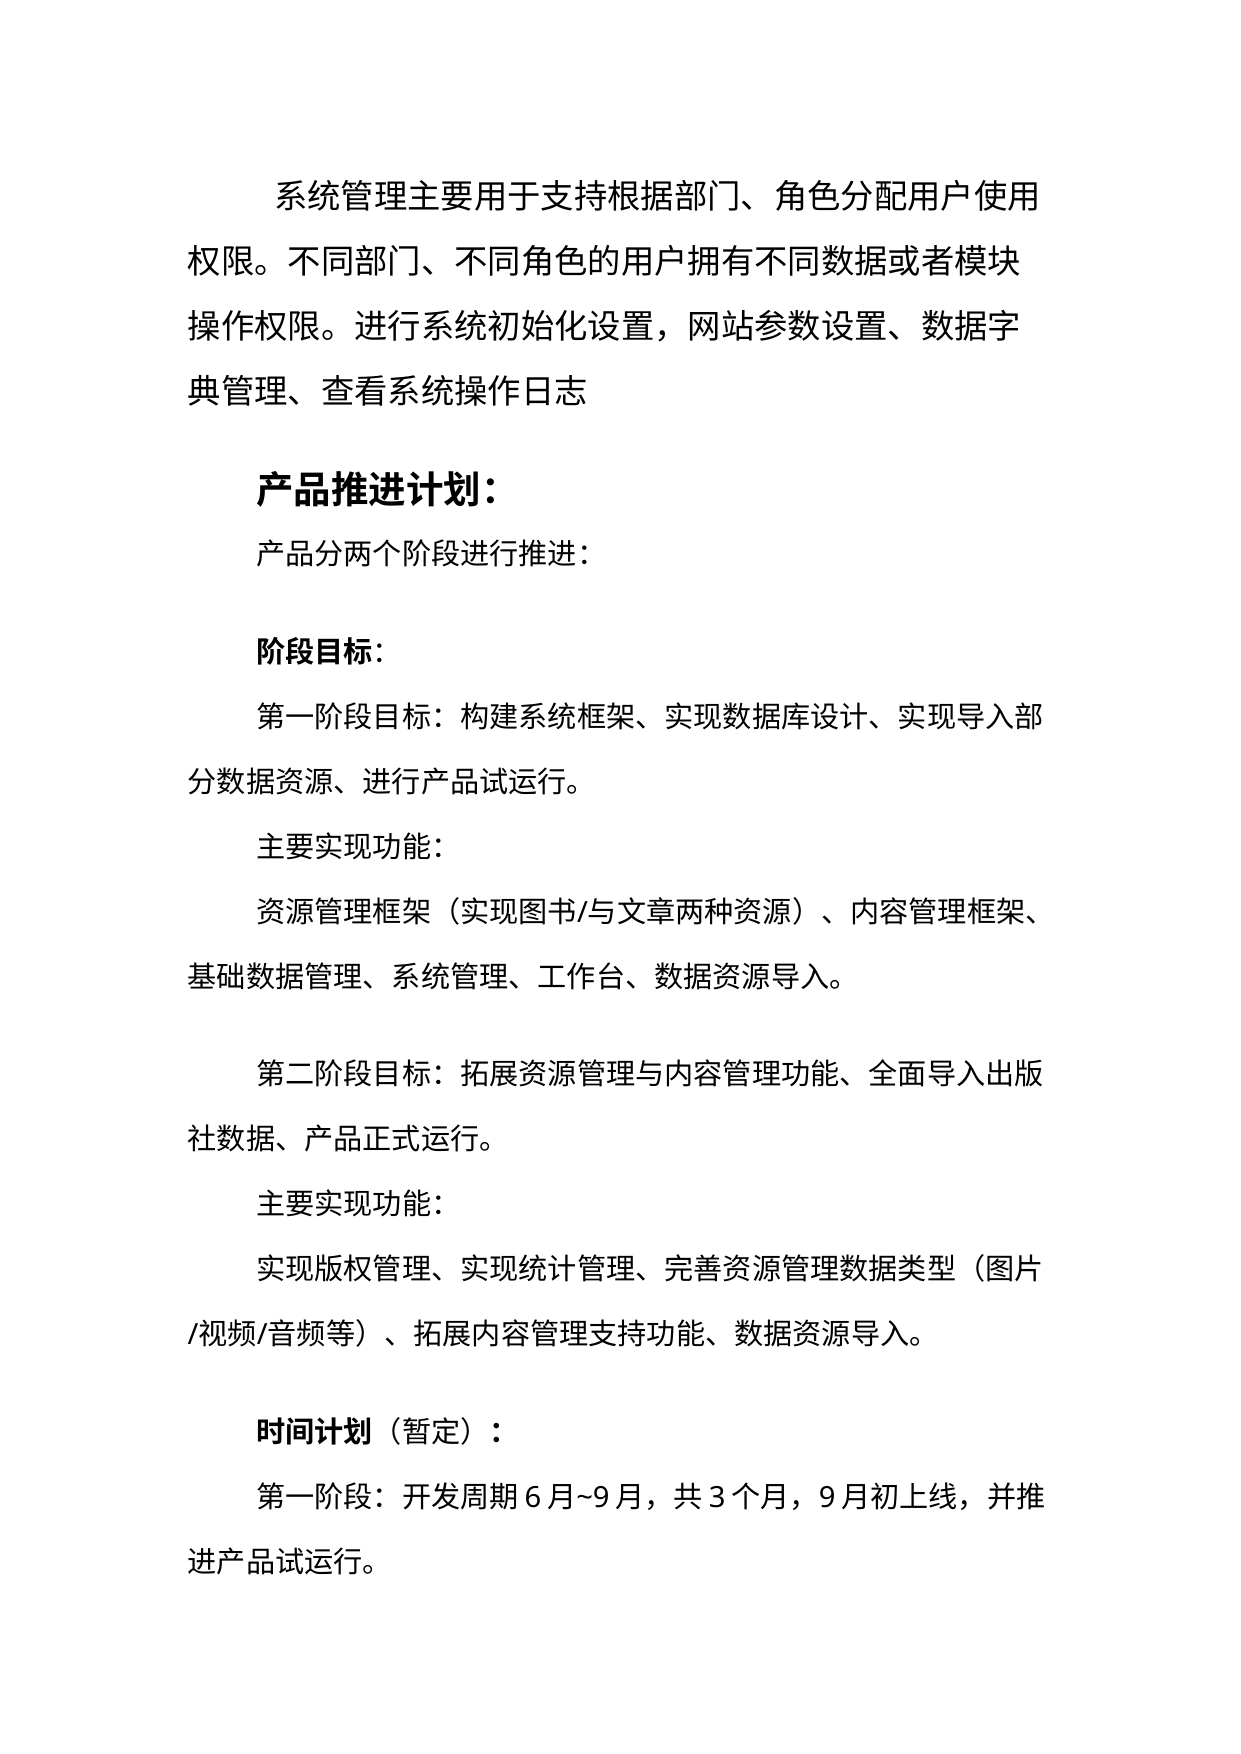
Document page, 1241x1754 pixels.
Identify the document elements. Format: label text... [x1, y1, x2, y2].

text 第一阶段目标：构建系统框架、实现数据库设计、实现导入部分数据资源、进行产品试运行。 [187, 682, 1053, 812]
text 资源管理框架（实现图书/与文章两种资源）、内容管理框架、基础数据管理、系统管理、工作台、数据资源导入。 [187, 877, 1053, 1007]
text 时间计划（暂定）： [187, 1397, 1053, 1462]
text 第一阶段：开发周期6月~9月，共3个月，9月初上线，并推进产品试运行。 [187, 1462, 1053, 1592]
text 产品推进计划： [187, 454, 1053, 519]
text 主要实现功能： [187, 812, 1053, 877]
text 系统管理主要用于支持根据部门、角色分配用户使用权限。不同部门、不同角色的用户拥有不同数据或者模块操作权限。进行系统初始化设置，网站参数设置、数据字典管理、查看系统操作日志 [187, 162, 1053, 422]
text 阶段目标： [187, 617, 1053, 682]
text 主要实现功能： [187, 1169, 1053, 1234]
text 第二阶段目标：拓展资源管理与内容管理功能、全面导入出版社数据、产品正式运行。 [187, 1039, 1053, 1169]
text 产品分两个阶段进行推进： [187, 519, 1053, 584]
text 实现版权管理、实现统计管理、完善资源管理数据类型（图片/视频/音频等）、拓展内容管理支持功能、数据资源导入。 [187, 1234, 1053, 1364]
